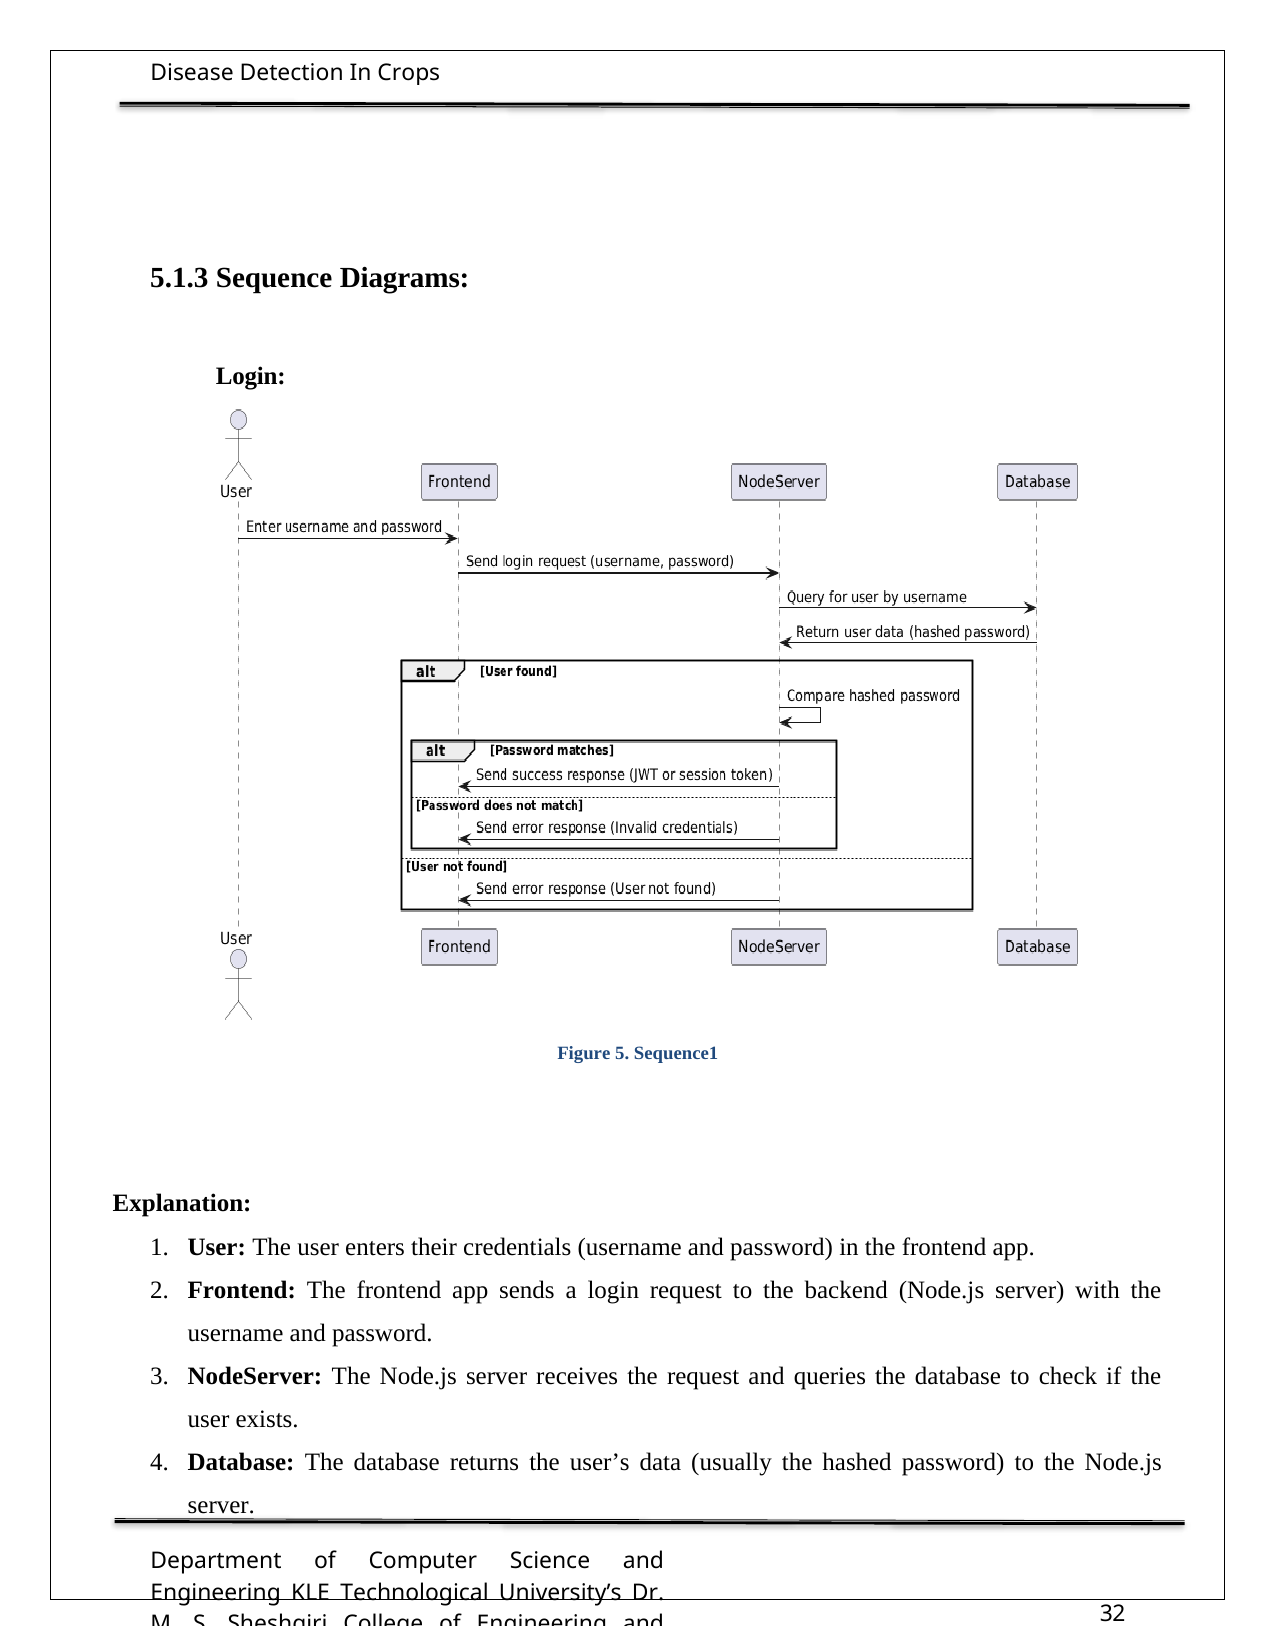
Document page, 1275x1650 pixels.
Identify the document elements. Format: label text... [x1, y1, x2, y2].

list Frontend: The frontend app sends a login request to the backend (Node.js server) with the username and password. [150, 1275, 1162, 1347]
list Database: The database returns the user’s data (usually the hashed password) to the Node.js server. [150, 1447, 1162, 1519]
picture [115, 97, 1196, 119]
picture [215, 404, 1080, 1026]
list User: The user enters their credentials (username and password) in the frontend app. [150, 1232, 1162, 1260]
list NodeServer: The Node.js server receives the request and queries the database to check if the user exists. [150, 1361, 1162, 1433]
text Figure 5. Sequence1 [112, 1042, 1162, 1063]
subtitle Sequence Diagrams: [150, 261, 1162, 294]
text Explanation: [112, 1188, 1162, 1217]
subtitle Login: [216, 361, 1162, 390]
picture [110, 1514, 1191, 1536]
